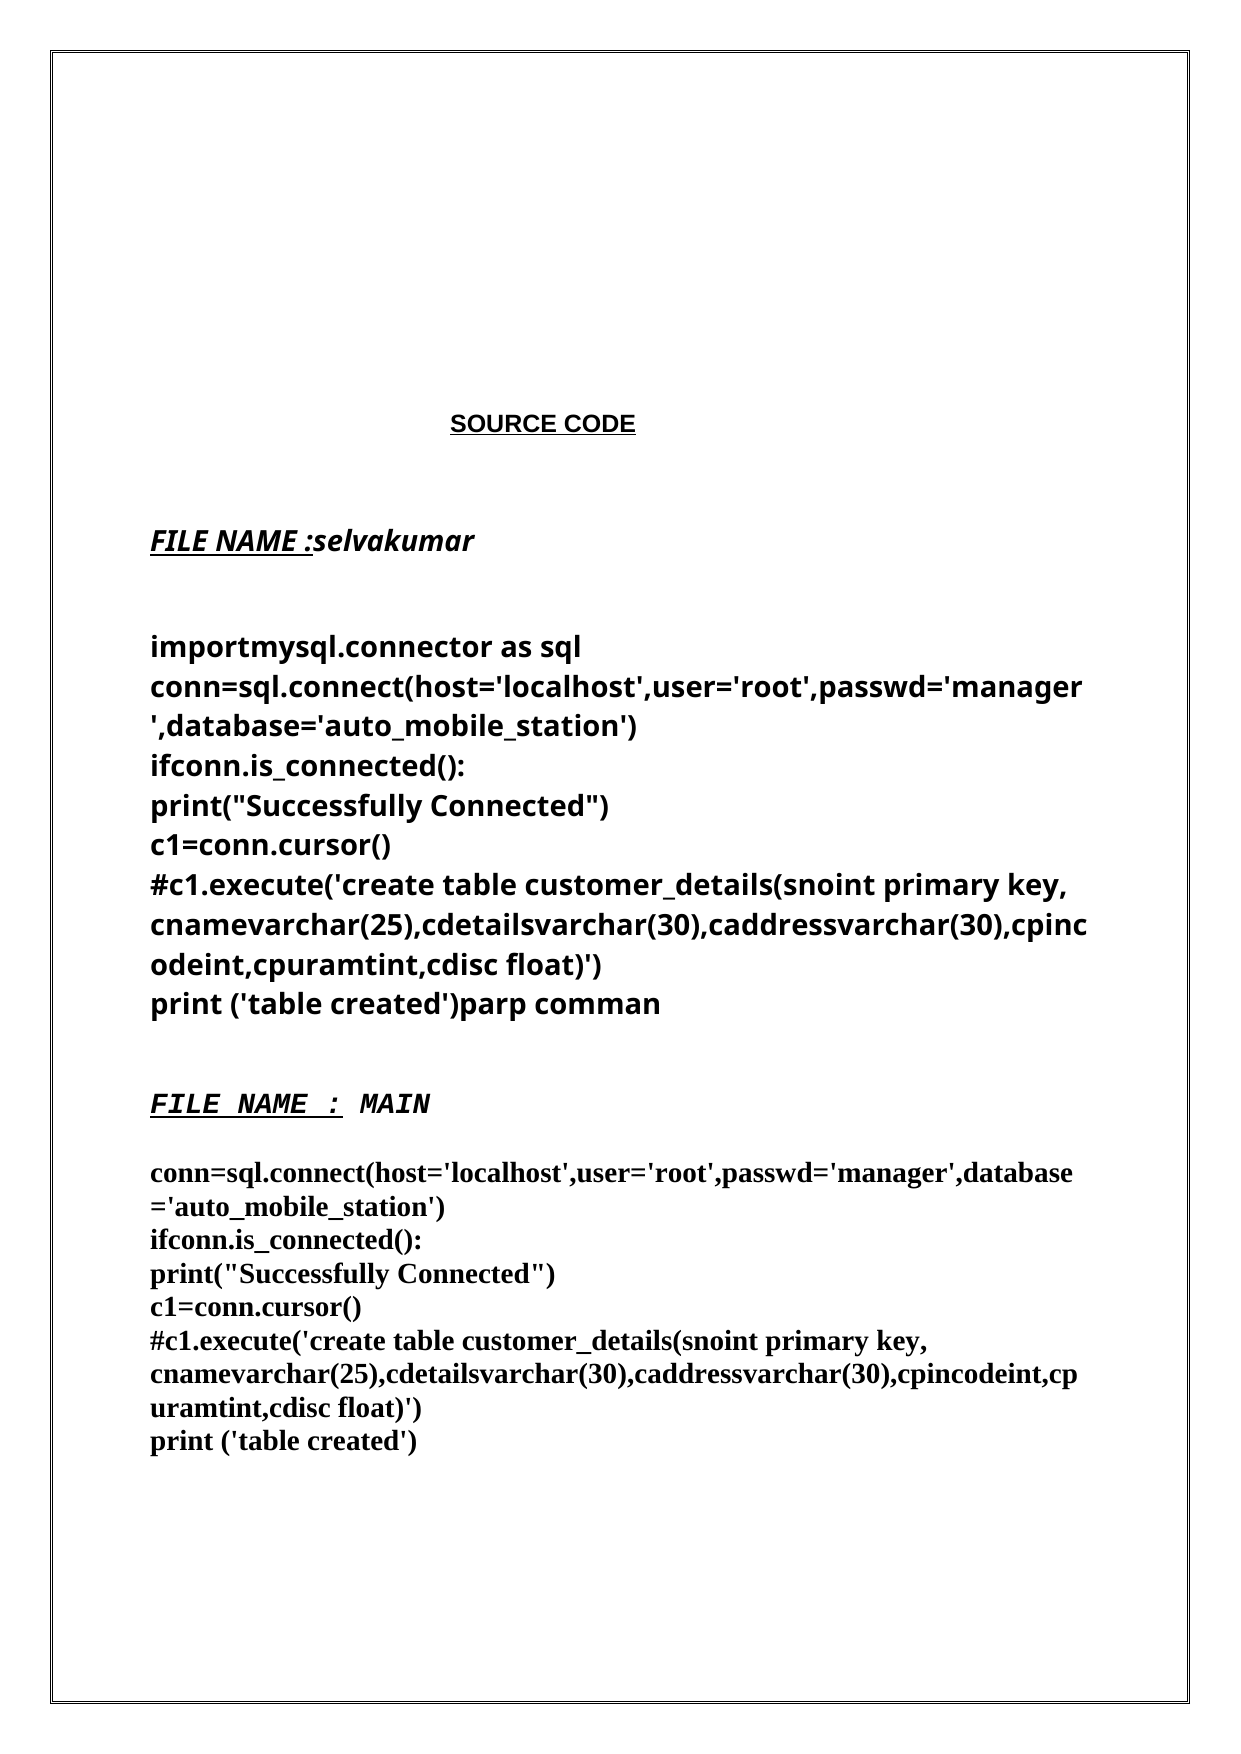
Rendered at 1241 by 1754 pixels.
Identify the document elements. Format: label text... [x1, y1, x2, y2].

text #c1.execute('create table customer_details(snoint primary key, cnamevarchar(25),cdetailsvarchar(30),caddressvarchar(30),cpincodeint,cpuramtint,cdisc float)') [150, 864, 1090, 983]
text print ('table created') [150, 1423, 1090, 1457]
text c1=conn.cursor() [150, 825, 1090, 864]
text importmysql.connector as sql [150, 626, 1090, 666]
text FILE NAME : MAIN [150, 1089, 1090, 1122]
text conn=sql.connect(host='localhost',user='root',passwd='manager',database='auto_mobile_station') [150, 666, 1090, 745]
text FILE NAME :selvakumar [150, 520, 1090, 560]
text print("Successfully Connected") [150, 1256, 1090, 1289]
text #c1.execute('create table customer_details(snoint primary key, cnamevarchar(25),cdetailsvarchar(30),caddressvarchar(30),cpincodeint,cpuramtint,cdisc float)') [150, 1323, 1090, 1423]
text SOURCE CODE [375, 409, 1090, 437]
text c1=conn.cursor() [150, 1289, 1090, 1323]
text conn=sql.connect(host='localhost',user='root',passwd='manager',database='auto_mobile_station') [150, 1155, 1090, 1222]
text print ('table created')parp comman [150, 983, 1090, 1023]
text print("Successfully Connected") [150, 785, 1090, 825]
text ifconn.is_connected(): [150, 1222, 1090, 1256]
text ifconn.is_connected(): [150, 745, 1090, 785]
